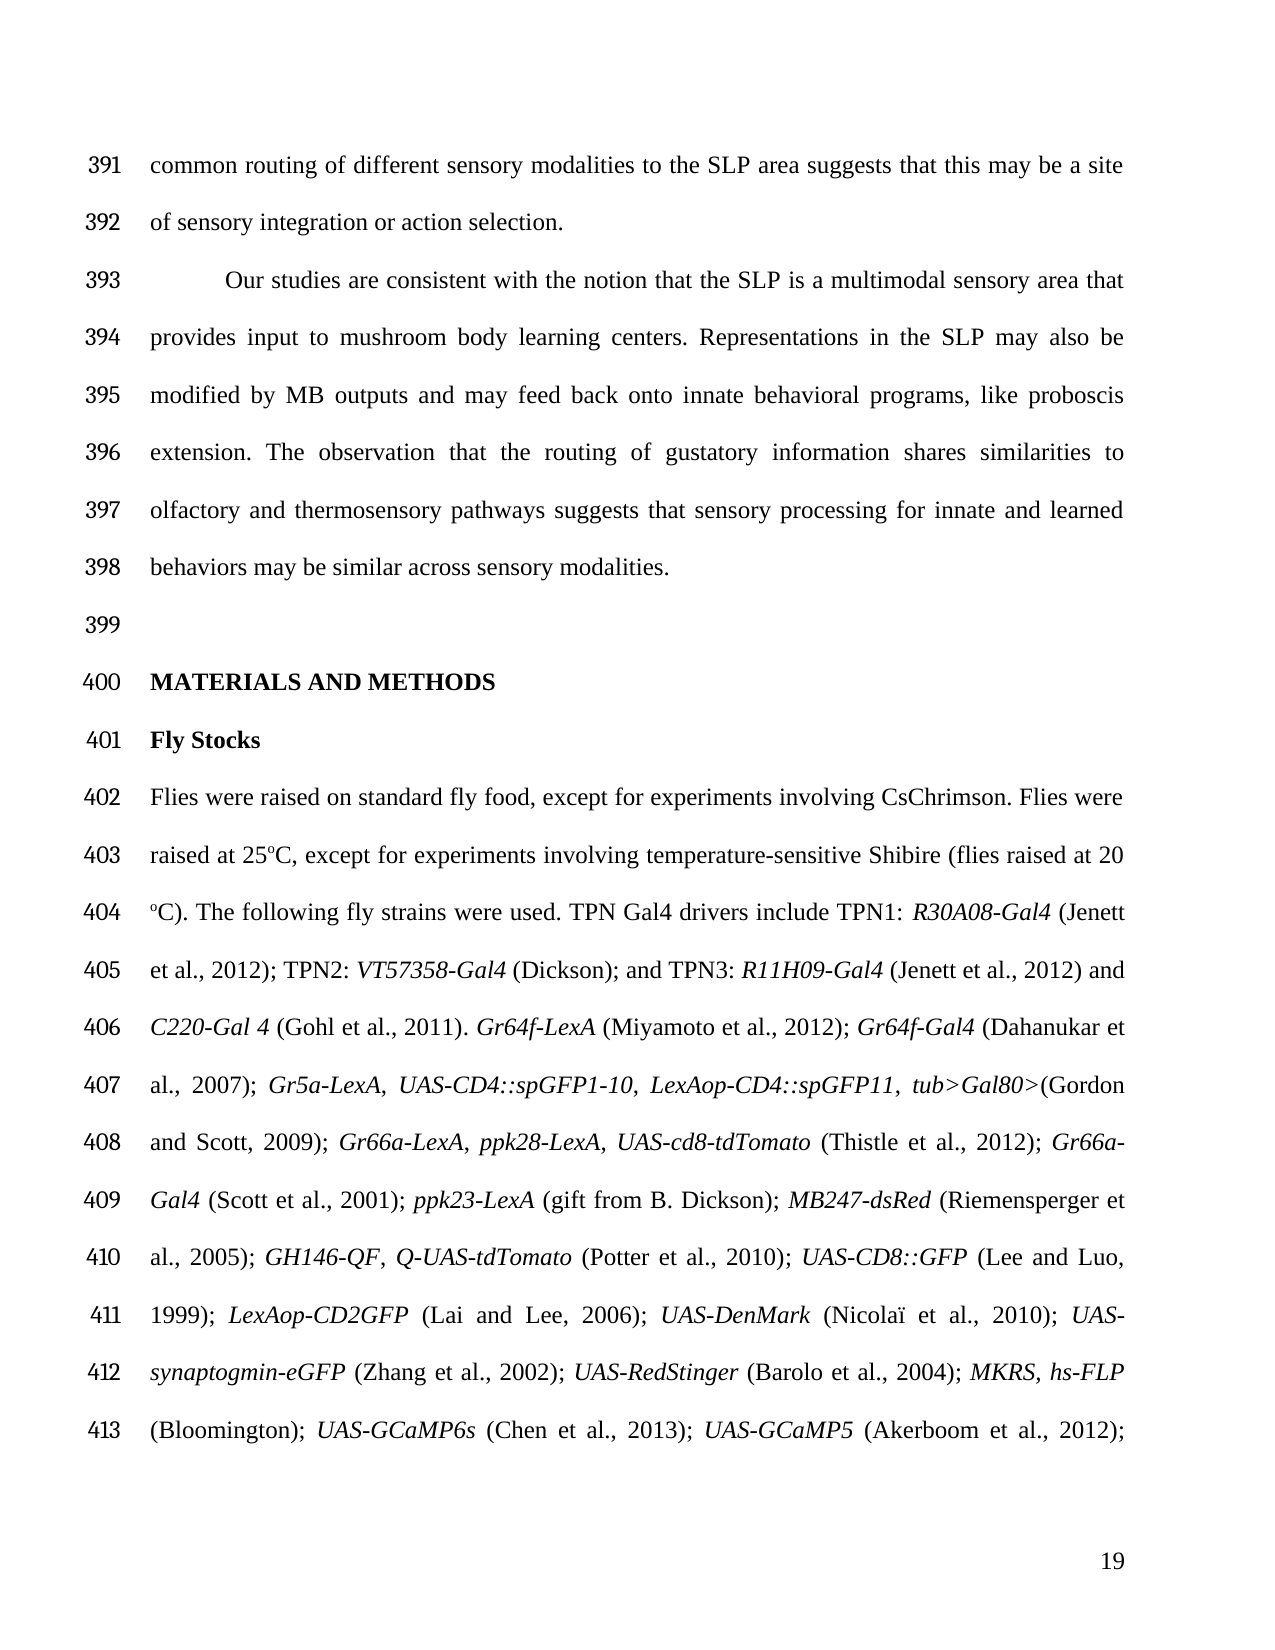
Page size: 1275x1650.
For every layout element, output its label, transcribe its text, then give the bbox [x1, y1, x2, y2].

text MATERIALS AND METHODS [150, 667, 1125, 696]
text Our studies are consistent with the notion that the SLP is a multimodal sensory area that provides input to mushroom body learning centers. Representations in the SLP may also be modified by MB outputs and may feed back onto innate behavioral programs, like proboscis extension. The observation that the routing of gustatory information shares similarities to olfactory and thermosensory pathways suggests that sensory processing for innate and learned behaviors may be similar across sensory modalities. [150, 265, 1125, 581]
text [150, 150, 1125, 236]
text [150, 782, 1125, 1444]
text Fly Stocks [150, 725, 1125, 754]
